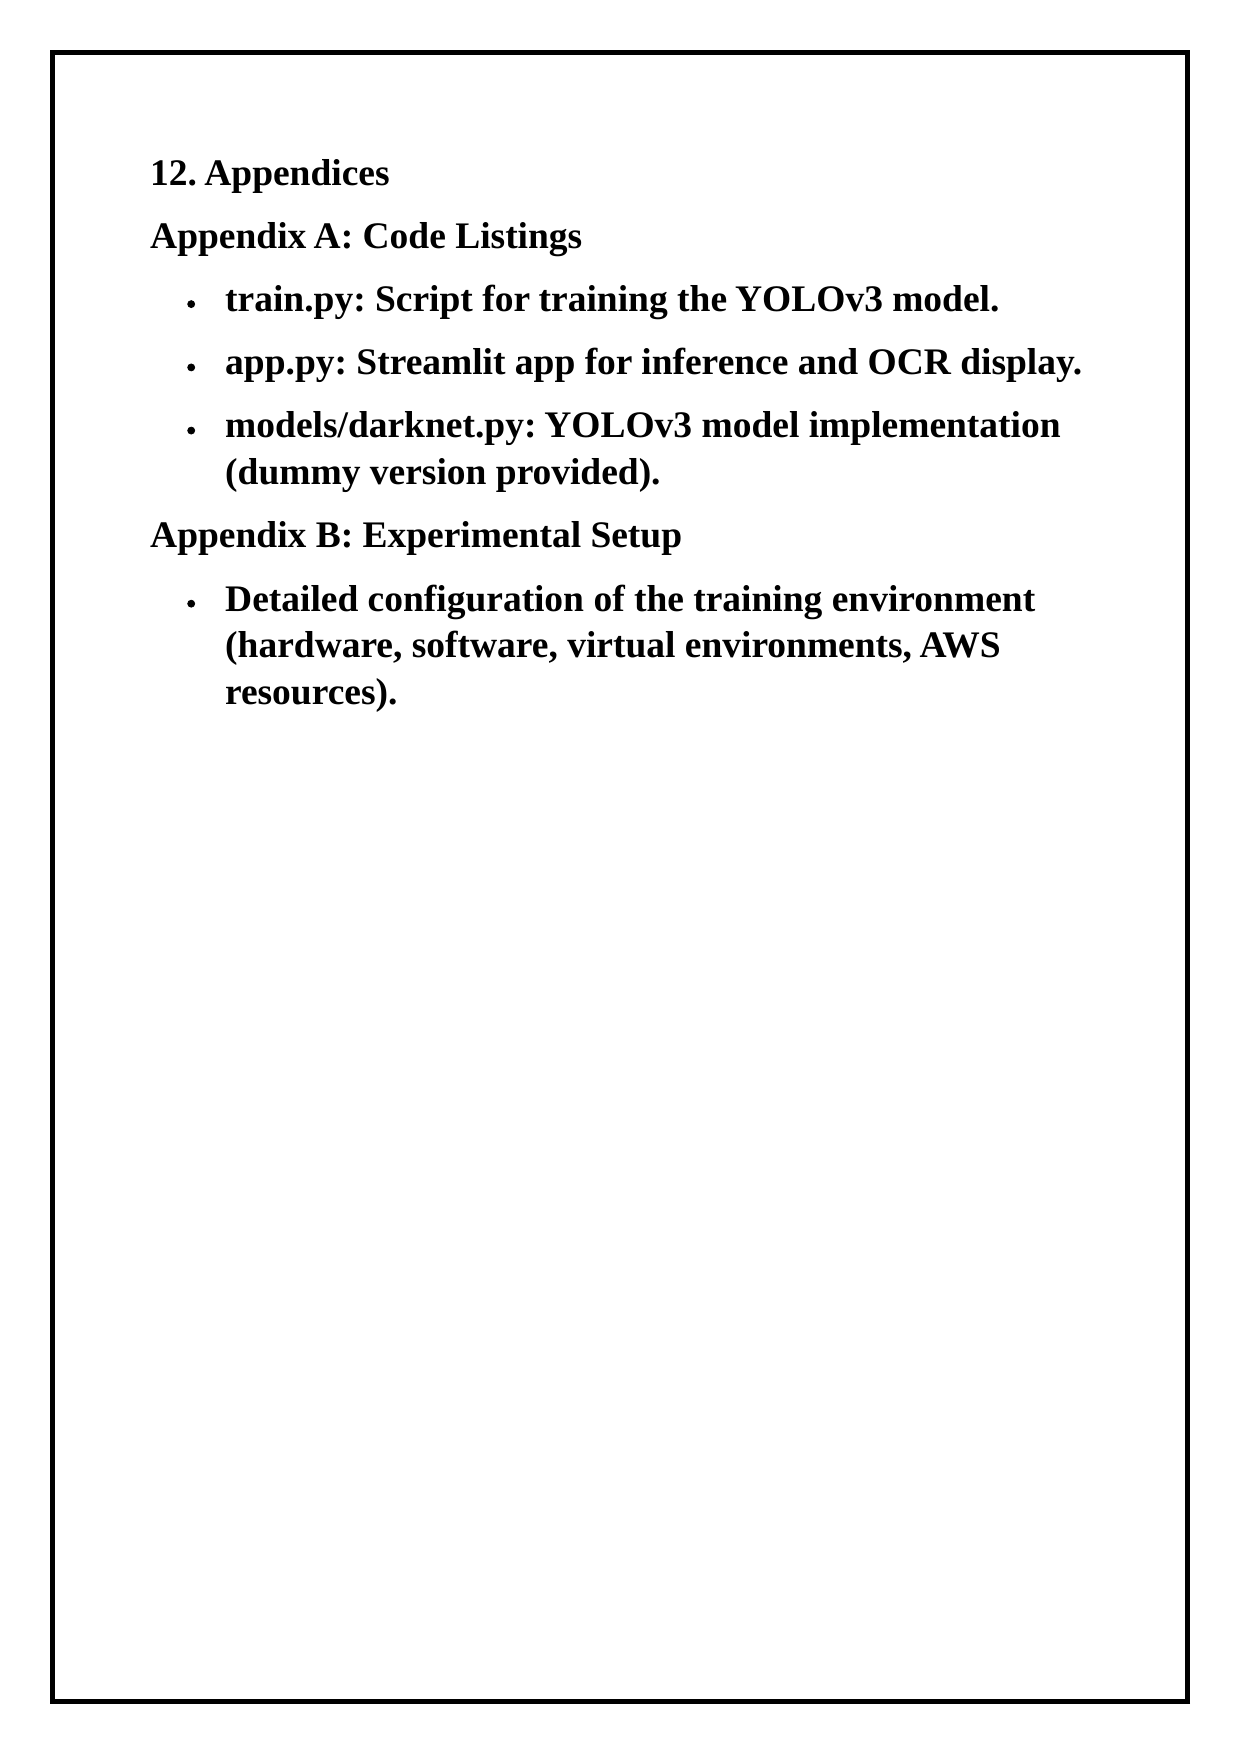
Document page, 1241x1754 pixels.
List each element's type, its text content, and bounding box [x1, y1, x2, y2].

list train.py: Script for training the YOLOv3 model. [187, 276, 1090, 319]
list app.py: Streamlit app for inference and OCR display. [187, 340, 1090, 383]
text Appendix B: Experimental Setup [150, 513, 1090, 556]
list models/darknet.py: YOLOv3 model implementation (dummy version provided). [187, 403, 1090, 493]
text Appendix A: Code Listings [150, 213, 1090, 256]
list Detailed configuration of the training environment (hardware, software, virtual environments, AWS resources). [187, 576, 1090, 712]
text 12. Appendices [150, 150, 1090, 193]
